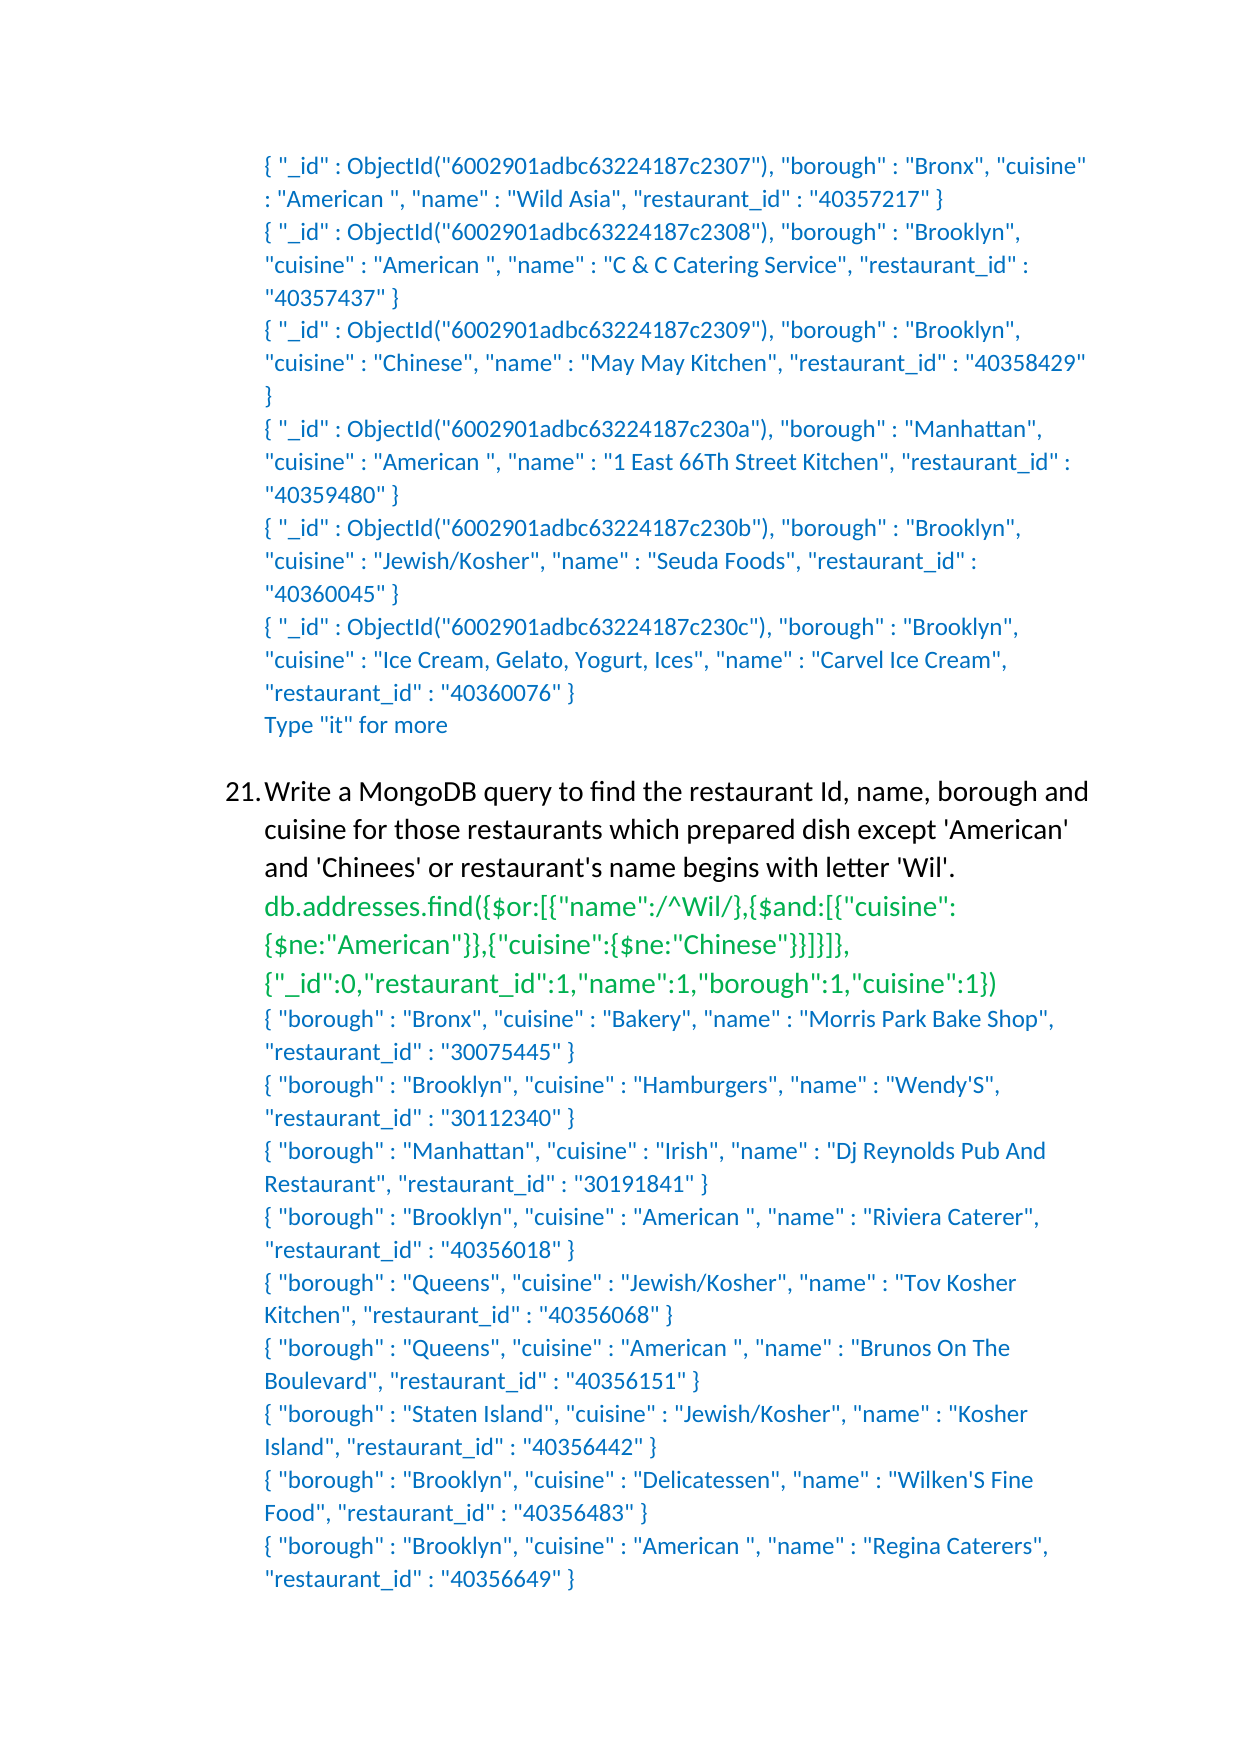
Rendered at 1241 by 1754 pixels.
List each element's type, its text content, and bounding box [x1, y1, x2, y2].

list { "_id" : ObjectId("6002901adbc63224187c230b"), "borough" : "Brooklyn", "cuisine" : "Jewish/Kosher", "name" : "Seuda Foods", "restaurant_id" : "40360045" } [264, 512, 1090, 608]
list { "borough" : "Brooklyn", "cuisine" : "Delicatessen", "name" : "Wilken'S Fine Food", "restaurant_id" : "40356483" } [264, 1464, 1090, 1528]
list { "borough" : "Bronx", "cuisine" : "Bakery", "name" : "Morris Park Bake Shop", "restaurant_id" : "30075445" } [264, 1003, 1090, 1067]
list Write a MongoDB query to find the restaurant Id, name, borough and cuisine for those restaurants which prepared dish except 'American' and 'Chinees' or restaurant's name begins with letter 'Wil'. [225, 773, 1090, 885]
list { "_id" : ObjectId("6002901adbc63224187c2307"), "borough" : "Bronx", "cuisine" : "American ", "name" : "Wild Asia", "restaurant_id" : "40357217" } [264, 150, 1090, 213]
list { "borough" : "Brooklyn", "cuisine" : "American ", "name" : "Riviera Caterer", "restaurant_id" : "40356018" } [264, 1201, 1090, 1264]
list { "_id" : ObjectId("6002901adbc63224187c230c"), "borough" : "Brooklyn", "cuisine" : "Ice Cream, Gelato, Yogurt, Ices", "name" : "Carvel Ice Cream", "restaurant_id" : "40360076" } [264, 611, 1090, 707]
list { "borough" : "Brooklyn", "cuisine" : "American ", "name" : "Regina Caterers", "restaurant_id" : "40356649" } [264, 1530, 1090, 1593]
list { "borough" : "Brooklyn", "cuisine" : "Hamburgers", "name" : "Wendy'S", "restaurant_id" : "30112340" } [264, 1069, 1090, 1133]
list { "borough" : "Queens", "cuisine" : "Jewish/Kosher", "name" : "Tov Kosher Kitchen", "restaurant_id" : "40356068" } [264, 1267, 1090, 1330]
list { "_id" : ObjectId("6002901adbc63224187c2309"), "borough" : "Brooklyn", "cuisine" : "Chinese", "name" : "May May Kitchen", "restaurant_id" : "40358429" } [264, 314, 1090, 411]
list db.addresses.find({$or:[{"name":/^Wil/},{$and:[{"cuisine":{$ne:"American"}},{"cuisine":{$ne:"Chinese"}}]}]},{"_id":0,"restaurant_id":1,"name":1,"borough":1,"cuisine":1}) [264, 888, 1090, 1001]
list Type "it" for more [264, 709, 1090, 740]
list { "borough" : "Manhattan", "cuisine" : "Irish", "name" : "Dj Reynolds Pub And Restaurant", "restaurant_id" : "30191841" } [264, 1135, 1090, 1198]
list { "_id" : ObjectId("6002901adbc63224187c2308"), "borough" : "Brooklyn", "cuisine" : "American ", "name" : "C & C Catering Service", "restaurant_id" : "40357437" } [264, 216, 1090, 312]
list { "borough" : "Queens", "cuisine" : "American ", "name" : "Brunos On The Boulevard", "restaurant_id" : "40356151" } [264, 1332, 1090, 1396]
list { "_id" : ObjectId("6002901adbc63224187c230a"), "borough" : "Manhattan", "cuisine" : "American ", "name" : "1 East 66Th Street Kitchen", "restaurant_id" : "40359480" } [264, 413, 1090, 510]
list { "borough" : "Staten Island", "cuisine" : "Jewish/Kosher", "name" : "Kosher Island", "restaurant_id" : "40356442" } [264, 1398, 1090, 1462]
